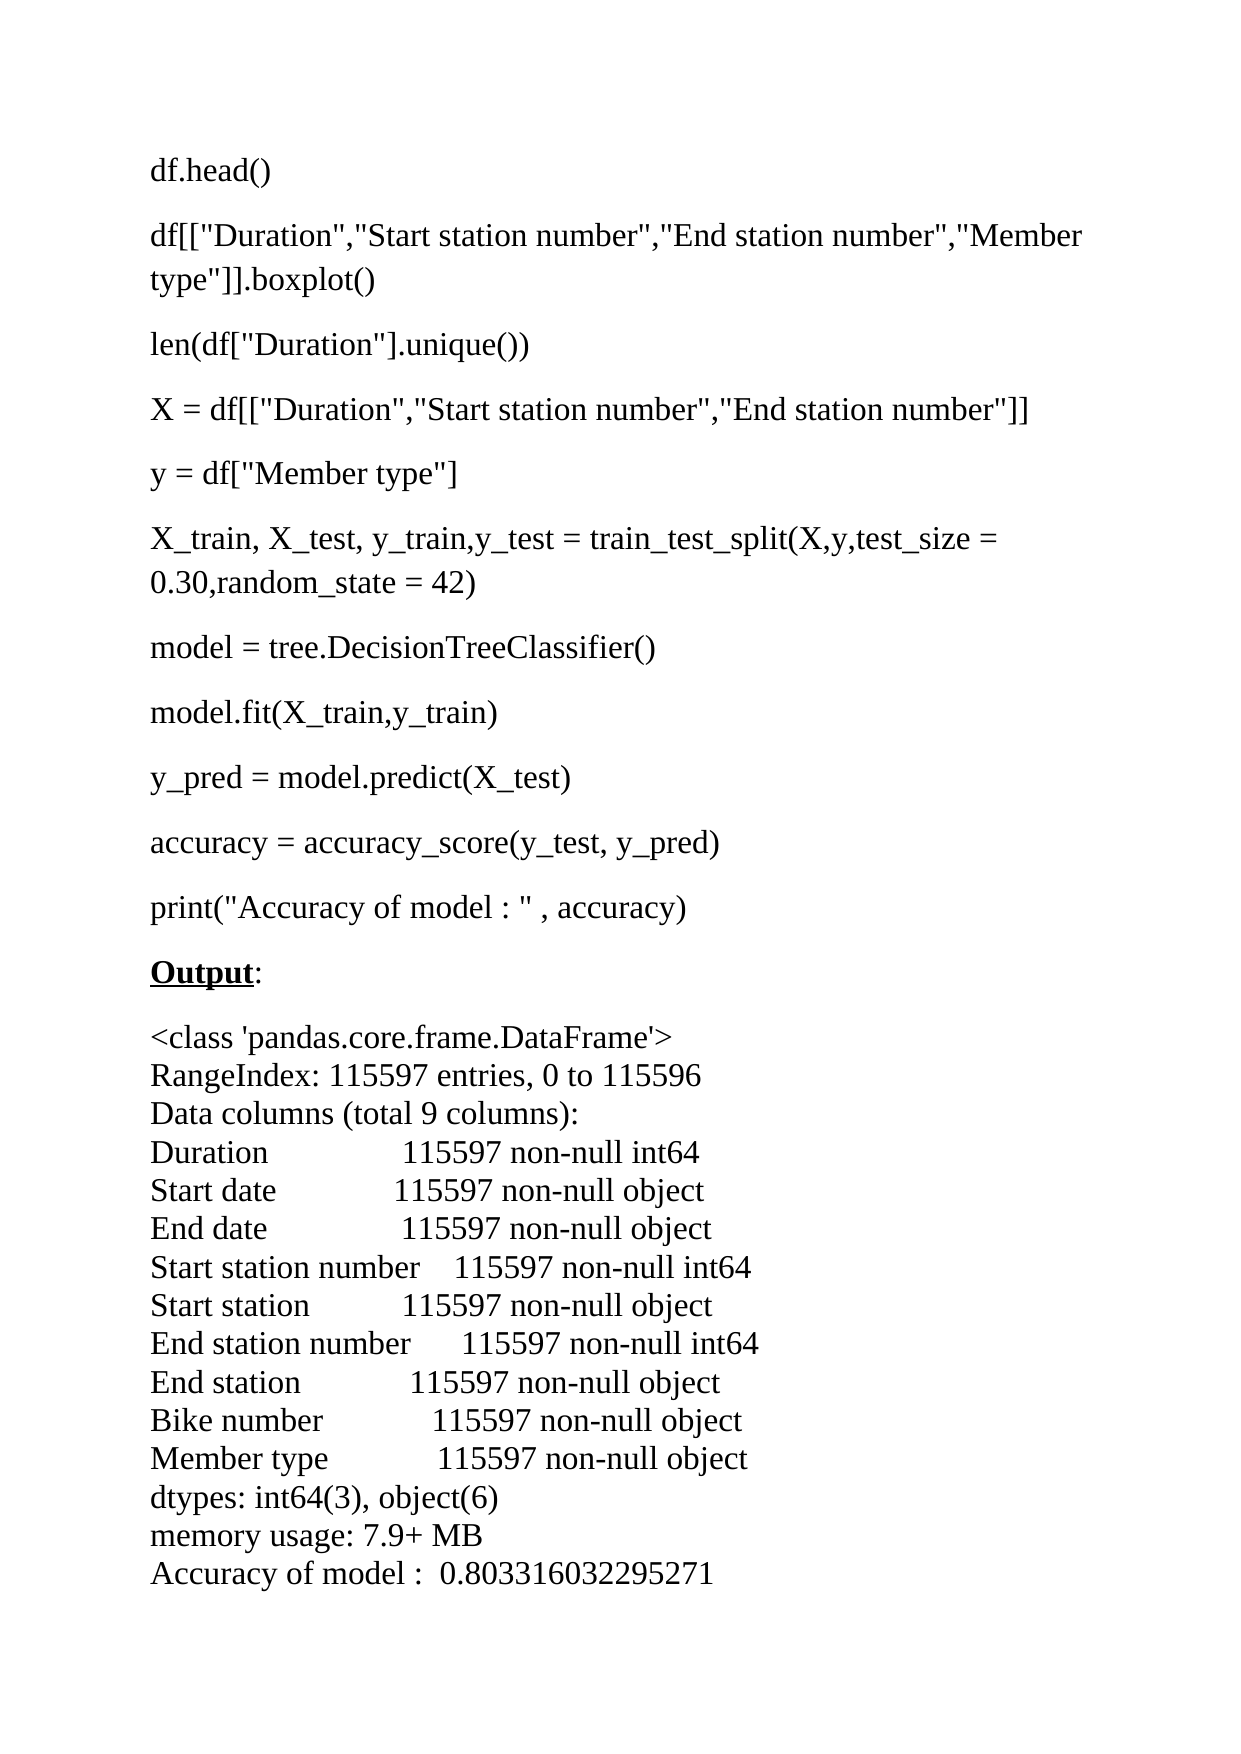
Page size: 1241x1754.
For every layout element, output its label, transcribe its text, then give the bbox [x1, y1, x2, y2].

text accuracy = accuracy_score(y_test, y_pred) [150, 822, 1090, 861]
text X_train, X_test, y_train,y_test = train_test_split(X,y,test_size = 0.30,random_state = 42) [150, 518, 1090, 601]
text X = df[["Duration","Start station number","End station number"]] [150, 389, 1090, 427]
text End station 115597 non-null object [150, 1362, 1090, 1400]
text model = tree.DecisionTreeClassifier() [150, 627, 1090, 666]
text df[["Duration","Start station number","End station number","Member type"]].boxplot() [150, 215, 1090, 297]
text print("Accuracy of model : " , accuracy) [150, 887, 1090, 925]
text <class 'pandas.core.frame.DataFrame'> [150, 1017, 1090, 1055]
text End date 115597 non-null object [150, 1208, 1090, 1247]
text len(df["Duration"].unique()) [150, 324, 1090, 362]
text model.fit(X_train,y_train) [150, 692, 1090, 731]
text End station number 115597 non-null int64 [150, 1323, 1090, 1362]
text y_pred = model.predict(X_test) [150, 757, 1090, 796]
text dtypes: int64(3), object(6) [150, 1477, 1090, 1515]
text Bike number 115597 non-null object [150, 1400, 1090, 1438]
text Data columns (total 9 columns): [150, 1093, 1090, 1132]
text y = df["Member type"] [150, 454, 1090, 492]
text Start station 115597 non-null object [150, 1285, 1090, 1323]
text Start station number 115597 non-null int64 [150, 1247, 1090, 1285]
text Start date 115597 non-null object [150, 1170, 1090, 1208]
text Duration 115597 non-null int64 [150, 1132, 1090, 1170]
text df.head() [150, 150, 1090, 188]
text Output: [150, 952, 1090, 990]
text memory usage: 7.9+ MB [150, 1515, 1090, 1553]
text RangeIndex: 115597 entries, 0 to 115596 [150, 1055, 1090, 1093]
text Member type 115597 non-null object [150, 1438, 1090, 1477]
text Accuracy of model : 0.803316032295271 [150, 1553, 1090, 1592]
